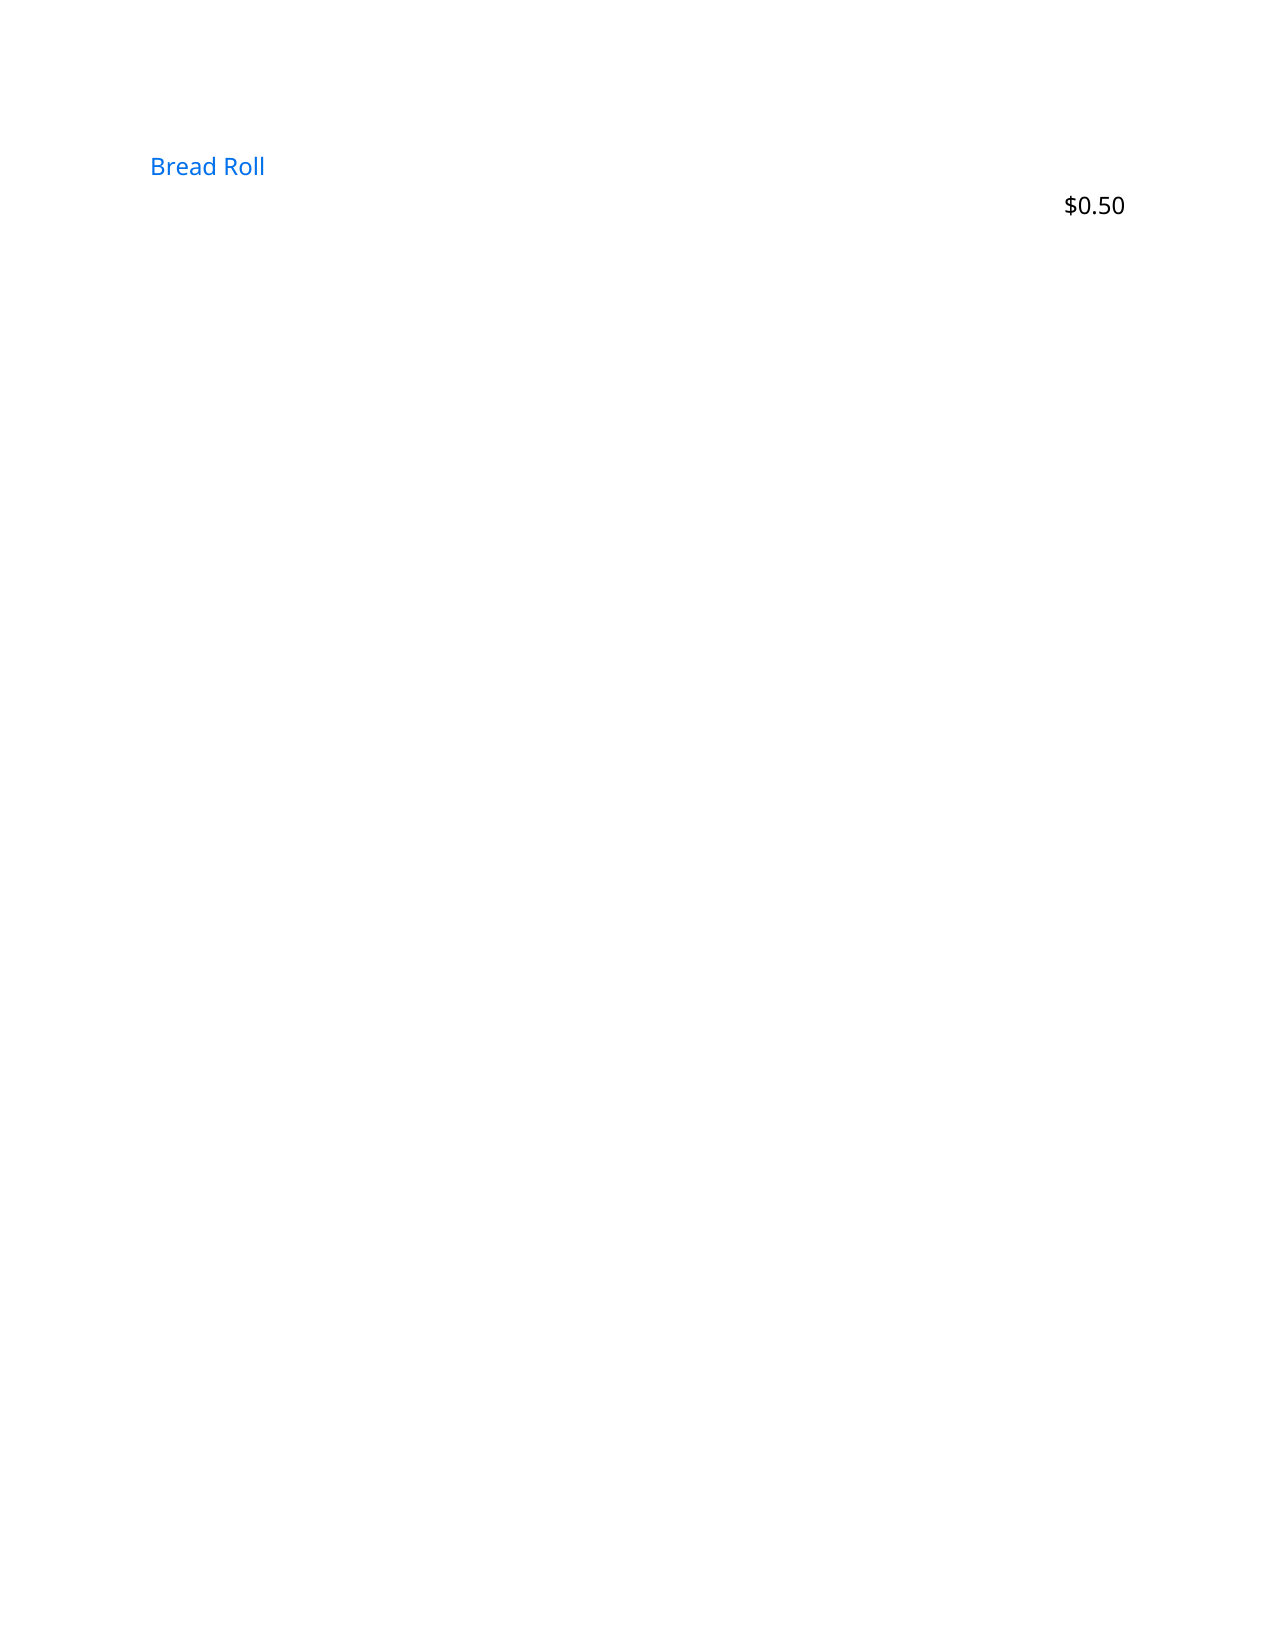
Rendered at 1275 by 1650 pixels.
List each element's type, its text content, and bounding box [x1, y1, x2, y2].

text Bread Roll [150, 150, 1125, 183]
text $0.50 [150, 189, 1125, 221]
